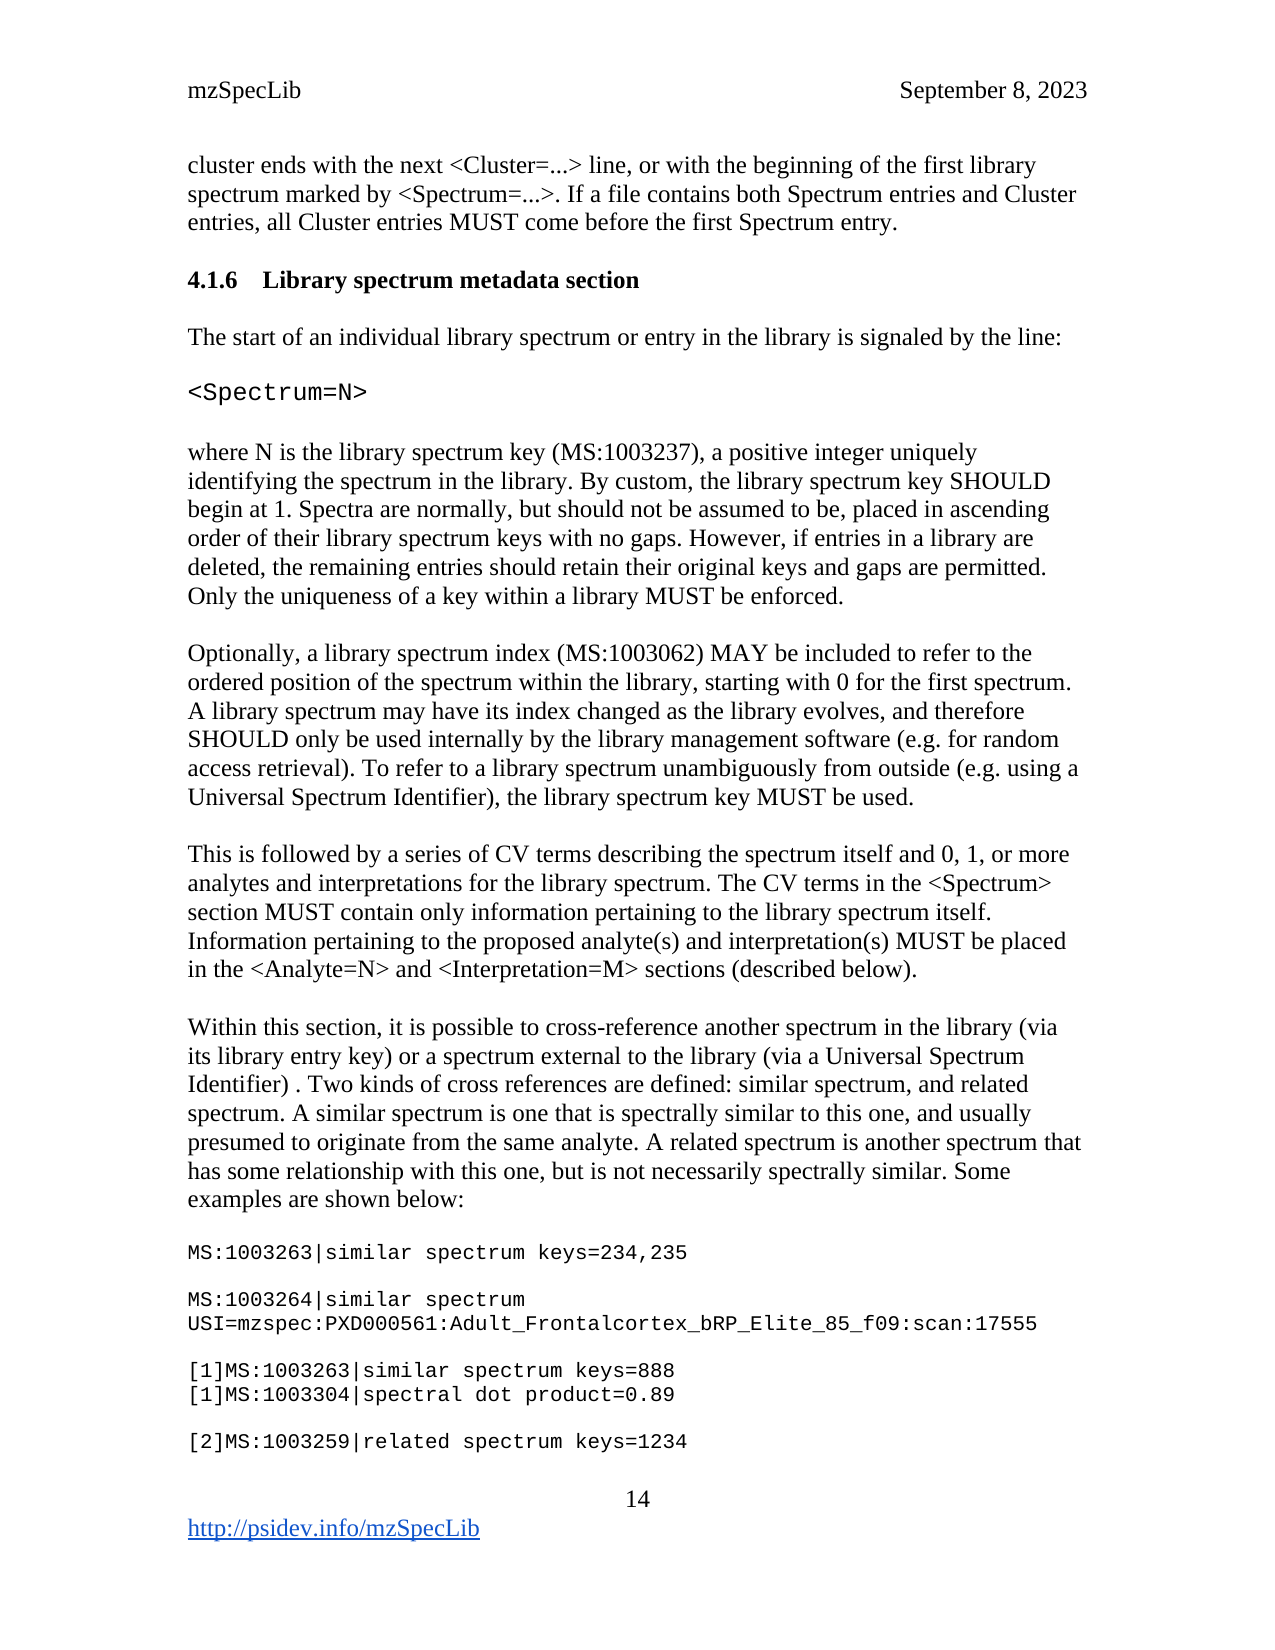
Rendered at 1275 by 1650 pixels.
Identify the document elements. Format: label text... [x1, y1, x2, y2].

text where N is the library spectrum key (MS:1003237), a positive integer uniquely identifying the spectrum in the library. By custom, the library spectrum key SHOULD begin at 1. Spectra are normally, but should not be assumed to be, placed in ascending order of their library spectrum keys with no gaps. However, if entries in a library are deleted, the remaining entries should retain their original keys and gaps are permitted. Only the uniqueness of a key within a library MUST be enforced. [187, 437, 1087, 609]
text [187, 150, 1087, 236]
text <Spectrum=N> [187, 380, 1087, 408]
subtitle Library spectrum metadata section [187, 265, 1087, 294]
text [2]MS:1003259|related spectrum keys=1234 [187, 1431, 1087, 1455]
text [1]MS:1003263|similar spectrum keys=888 [187, 1360, 1087, 1384]
text Within this section, it is possible to cross-reference another spectrum in the library (via its library entry key) or a spectrum external to the library (via a Universal Spectrum Identifier) . Two kinds of cross references are defined: similar spectrum, and related spectrum. A similar spectrum is one that is spectrally similar to this one, and usually presumed to originate from the same analyte. A related spectrum is another spectrum that has some relationship with this one, but is not necessarily spectrally similar. Some examples are shown below: [187, 1012, 1087, 1213]
text This is followed by a series of CV terms describing the spectrum itself and 0, 1, or more analytes and interpretations for the library spectrum. The CV terms in the <Spectrum> section MUST contain only information pertaining to the library spectrum itself. Information pertaining to the proposed analyte(s) and interpretation(s) MUST be placed in the <Analyte=N> and <Interpretation=M> sections (described below). [187, 839, 1087, 983]
text The start of an individual library spectrum or entry in the library is signaled by the line: [187, 322, 1087, 351]
text Optionally, a library spectrum index (MS:1003062) MAY be included to refer to the ordered position of the spectrum within the library, starting with 0 for the first spectrum. A library spectrum may have its index changed as the library evolves, and therefore SHOULD only be used internally by the library management software (e.g. for random access retrieval). To refer to a library spectrum unambiguously from outside (e.g. using a Universal Spectrum Identifier), the library spectrum key MUST be used. [187, 638, 1087, 811]
text MS:1003264|similar spectrum USI=mzspec:PXD000561:Adult_Frontalcortex_bRP_Elite_85_f09:scan:17555 [187, 1289, 1087, 1337]
text MS:1003263|similar spectrum keys=234,235 [187, 1242, 1087, 1266]
text [1]MS:1003304|spectral dot product=0.89 [187, 1384, 1087, 1408]
